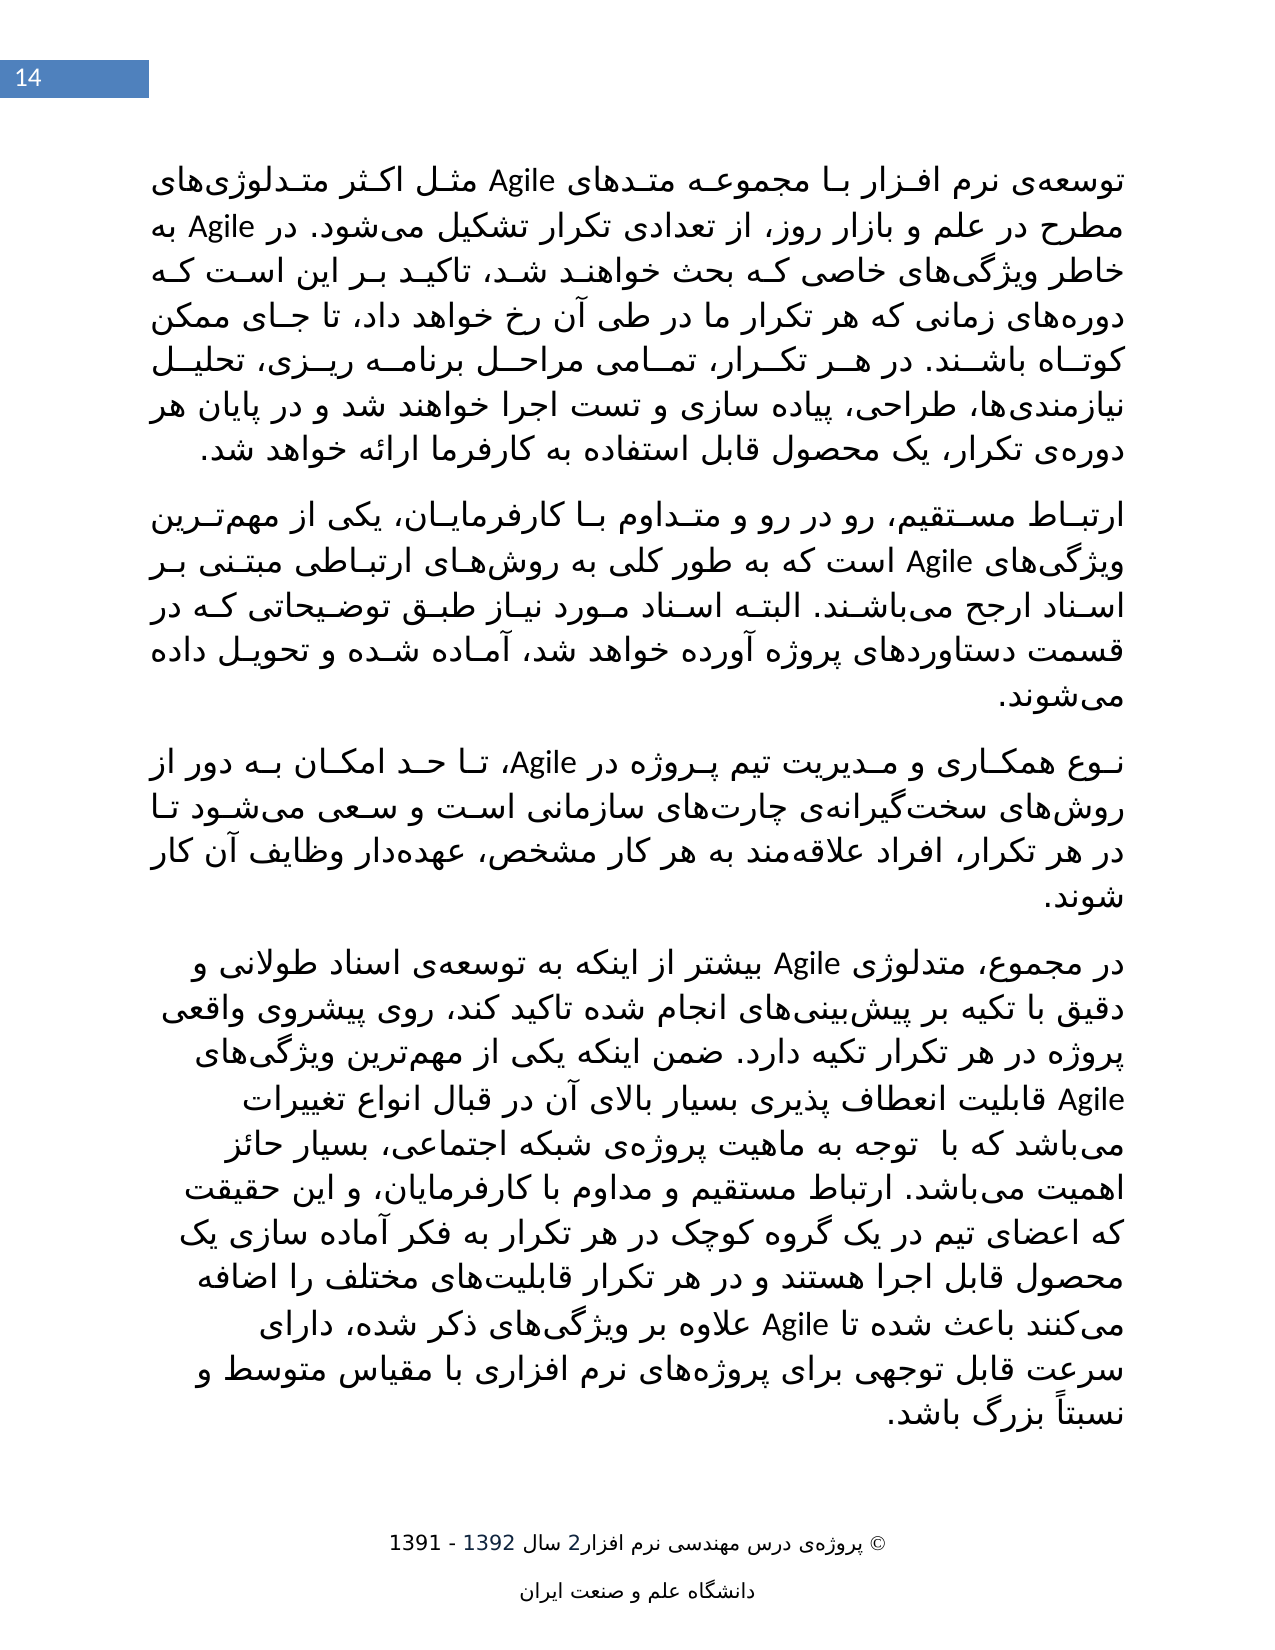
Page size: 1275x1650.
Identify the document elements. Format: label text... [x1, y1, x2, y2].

text توسعه‌ی نرم افزار با مجموعه متدهای Agile مثل اکثر متدلوژی‌های مطرح در علم و بازار روز، از تعدادی تکرار تشکیل می‌شود. در Agile به خاطر ویژگی‌های خاصی که بحث خواهند شد، تاکید بر این است که دوره‌های زمانی که هر تکرار ما در طی آن رخ خواهد داد، تا جای ممکن کوتاه باشند. در هر تکرار، تمامی مراحل برنامه ریزی، تحلیل نیازمندی‌ها، طراحی، پیاده سازی و تست اجرا خواهند شد و در پایان هر دوره‌ی تکرار، یک محصول قابل استفاده به کارفرما ارائه خواهد شد. [150, 158, 1125, 469]
text ارتباط مستقیم، رو در رو و متداوم با کارفرمایان، یکی از مهم‌ترین ویژگی‌های Agile است که به طور کلی به روش‌های ارتباطی مبتنی بر اسناد ارجح می‌باشند. البته اسناد مورد نیاز طبق توضیحاتی که در قسمت دستاوردهای پروژه آورده خواهد شد، آماده شده و تحویل داده می‌شوند. [150, 495, 1125, 714]
text نوع همکاری و مدیریت تیم پروژه در Agile، تا حد امکان به دور از روش‌های سخت‌گیرانه‌ی چارت‌های سازمانی است و سعی می‌شود تا در هر تکرار، افراد علاقه‌مند به هر کار مشخص، عهده‌دار وظایف آن کار شوند. [150, 741, 1125, 915]
text در مجموع، متدلوژی Agile بیشتر از اینکه به توسعه‌ی اسناد طولانی و دقیق با تکیه بر پیش‌بینی‌های انجام شده تاکید کند، روی پیشروی واقعی پروژه در هر تکرار تکیه دارد. ضمن اینکه یکی از مهم‌ترین ویژگی‌های Agile قابلیت انعطاف پذیری بسیار بالای آن در قبال انواع تغییرات می‌باشد که با توجه به ماهیت پروژه‌ی شبکه اجتماعی، بسیار حائز اهمیت می‌باشد. ارتباط مستقیم و مداوم با کارفرمایان، و این حقیقت که اعضای تیم در یک گروه کوچک در هر تکرار به فکر آماده سازی یک محصول قابل اجرا هستند و در هر تکرار قابلیت‌های مختلف را اضافه می‌کنند باعث شده تا Agile علاوه بر ویژگی‌های ذکر شده، دارای سرعت قابل توجهی برای پروژه‌های نرم افزاری با مقیاس متوسط و نسبتاً بزرگ باشد. [150, 942, 1125, 1432]
